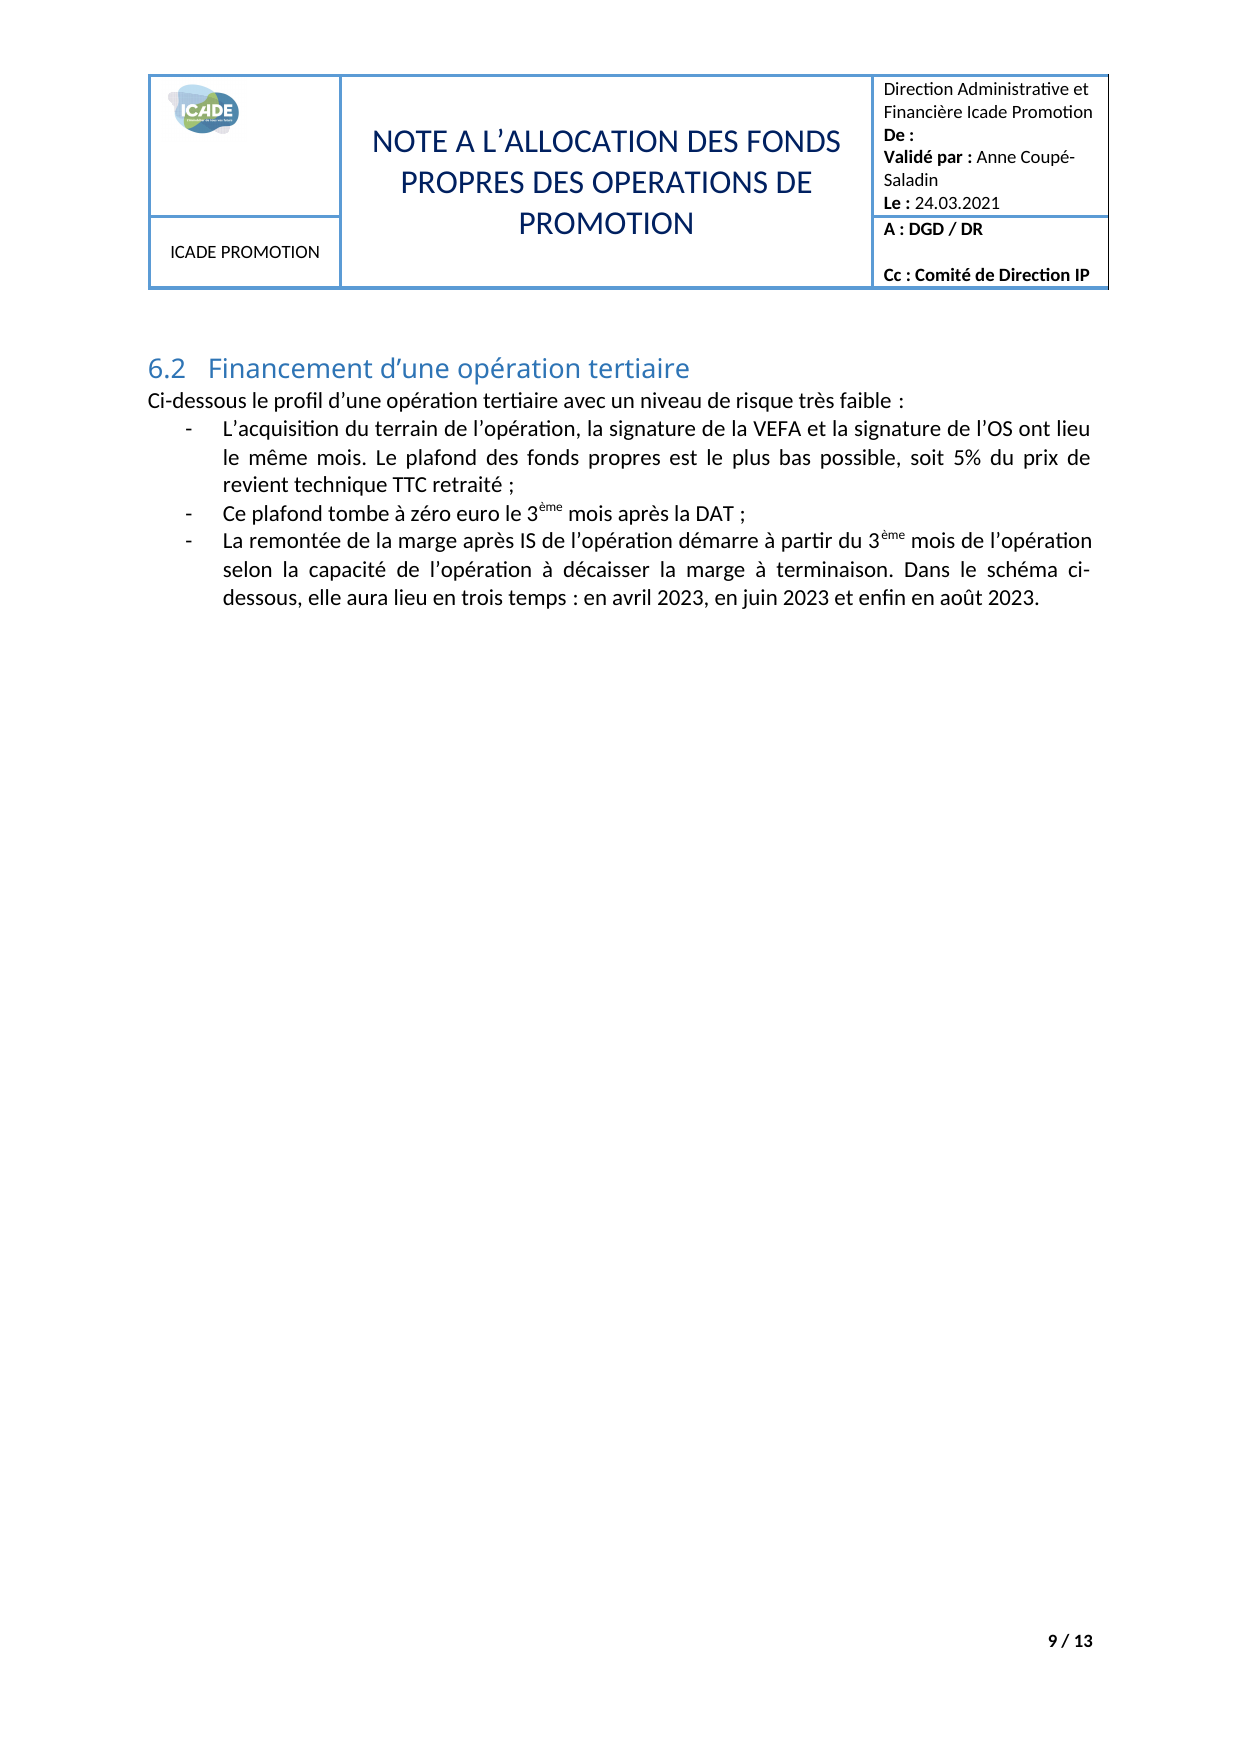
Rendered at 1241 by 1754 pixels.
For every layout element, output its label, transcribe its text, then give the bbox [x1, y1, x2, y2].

list La remontée de la marge après IS de l’opération démarre à partir du 3ème mois de l’opération selon la capacité de l’opération à décaisser la marge à terminaison. Dans le schéma ci-dessous, elle aura lieu en trois temps : en avril 2023, en juin 2023 et enfin en août 2023. [185, 527, 1092, 611]
picture [160, 77, 247, 142]
subtitle Financement d’une opération tertiaire [148, 350, 1092, 387]
list Ce plafond tombe à zéro euro le 3ème mois après la DAT ; [185, 499, 1092, 527]
list L’acquisition du terrain de l’opération, la signature de la VEFA et la signature de l’OS ont lieu le même mois. Le plafond des fonds propres est le plus bas possible, soit 5% du prix de revient technique TTC retraité ; [185, 414, 1092, 499]
text Ci-dessous le profil d’une opération tertiaire avec un niveau de risque très faible : [148, 387, 1092, 414]
